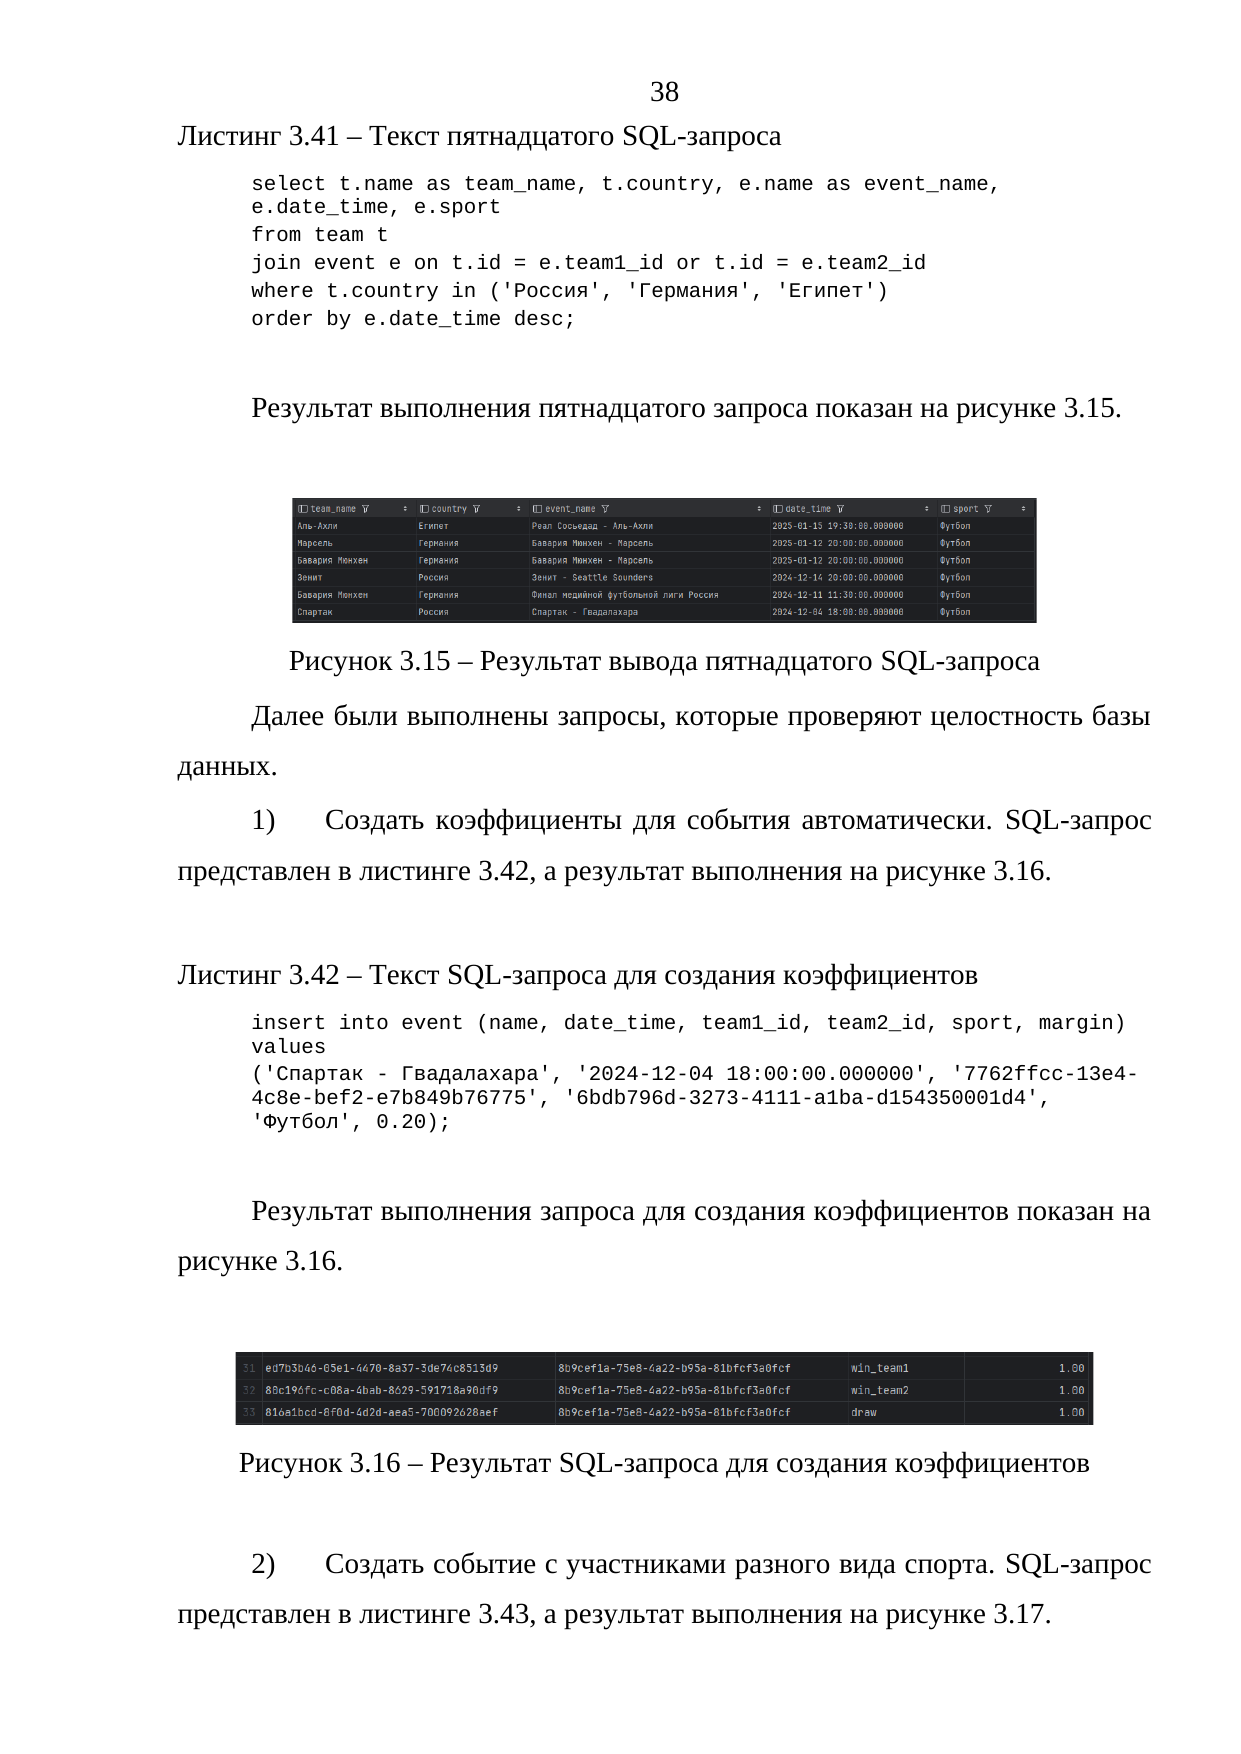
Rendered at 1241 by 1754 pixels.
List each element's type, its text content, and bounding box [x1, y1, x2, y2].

text from team t [251, 224, 1152, 248]
list Создать коэффициенты для события автоматически. SQL-запрос представлен в листинге 3.42, а результат выполнения на рисунке 3.16. [177, 802, 1152, 886]
list Рисунок 3.16 – Результат SQL-запроса для создания коэффициентов [177, 1445, 1152, 1479]
text Результат выполнения запроса для создания коэффициентов показан на рисунке 3.16. [177, 1193, 1152, 1277]
text ('Спартак - Гвадалахара', '2024-12-04 18:00:00.000000', '7762ffcc-13e4-4c8e-bef2-e7b849b76775', '6bdb796d-3273-4111-a1ba-d154350001d4', 'Футбол', 0.20); [251, 1063, 1152, 1134]
picture [235, 1352, 1094, 1425]
list Создать событие с участниками разного вида спорта. SQL-запрос представлен в листинге 3.43, а результат выполнения на рисунке 3.17. [177, 1546, 1152, 1629]
text insert into event (name, date_time, team1_id, team2_id, sport, margin) values [251, 1012, 1152, 1059]
text Результат выполнения пятнадцатого запроса показан на рисунке 3.15. [177, 390, 1152, 423]
text Листинг 3.41 – Текст пятнадцатого SQL-запроса [177, 118, 1152, 152]
picture [292, 498, 1037, 623]
text Далее были выполнены запросы, которые проверяют целостность базы данных. [177, 698, 1152, 781]
text join event e on t.id = e.team1_id or t.id = e.team2_id [251, 252, 1152, 276]
text Листинг 3.42 – Текст SQL-запроса для создания коэффициентов [177, 957, 1152, 991]
list Рисунок 3.15 – Результат вывода пятнадцатого SQL-запроса [177, 643, 1152, 677]
text select t.name as team_name, t.country, e.name as event_name, e.date_time, e.sport [251, 173, 1152, 220]
text where t.country in ('Россия', 'Германия', 'Египет') [251, 280, 1152, 303]
text order by e.date_time desc; [251, 307, 1152, 331]
